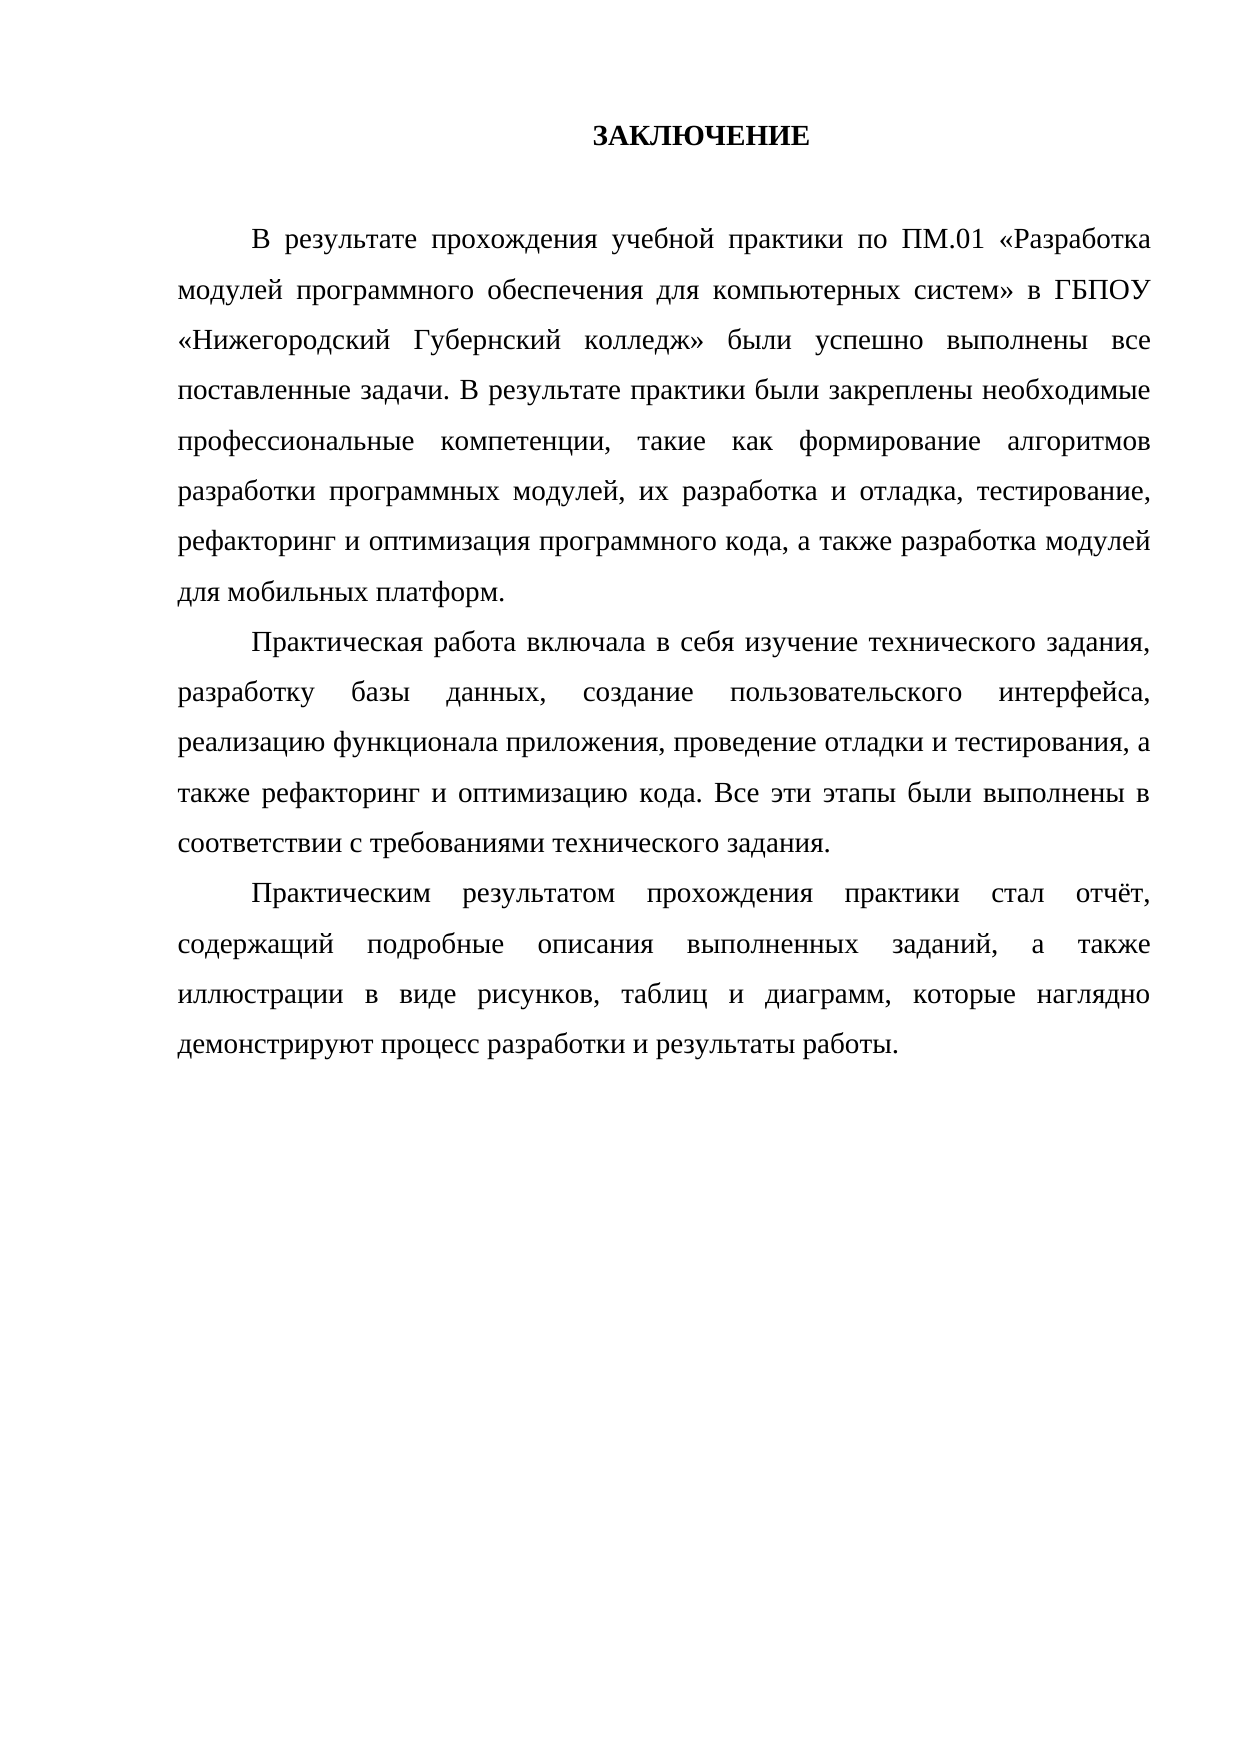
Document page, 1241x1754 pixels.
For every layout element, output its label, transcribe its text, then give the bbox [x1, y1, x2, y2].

text Практическим результатом прохождения практики стал отчёт, содержащий подробные описания выполненных заданий, а также иллюстрации в виде рисунков, таблиц и диаграмм, которые наглядно демонстрируют процесс разработки и результаты работы. [177, 876, 1152, 1060]
text Практическая работа включала в себя изучение технического задания, разработку базы данных, создание пользовательского интерфейса, реализацию функционала приложения, проведение отладки и тестирования, а также рефакторинг и оптимизацию кода. Все эти этапы были выполнены в соответствии с требованиями технического задания. [177, 624, 1152, 859]
subtitle ЗАКЛЮЧЕНИЕ [177, 118, 1152, 152]
text В результате прохождения учебной практики по ПМ.01 «Разработка модулей программного обеспечения для компьютерных систем» в ГБПОУ «Нижегородский Губернский колледж» были успешно выполнены все поставленные задачи. В результате практики были закреплены необходимые профессиональные компетенции, такие как формирование алгоритмов разработки программных модулей, их разработка и отладка, тестирование, рефакторинг и оптимизация программного кода, а также разработка модулей для мобильных платформ. [177, 221, 1152, 607]
